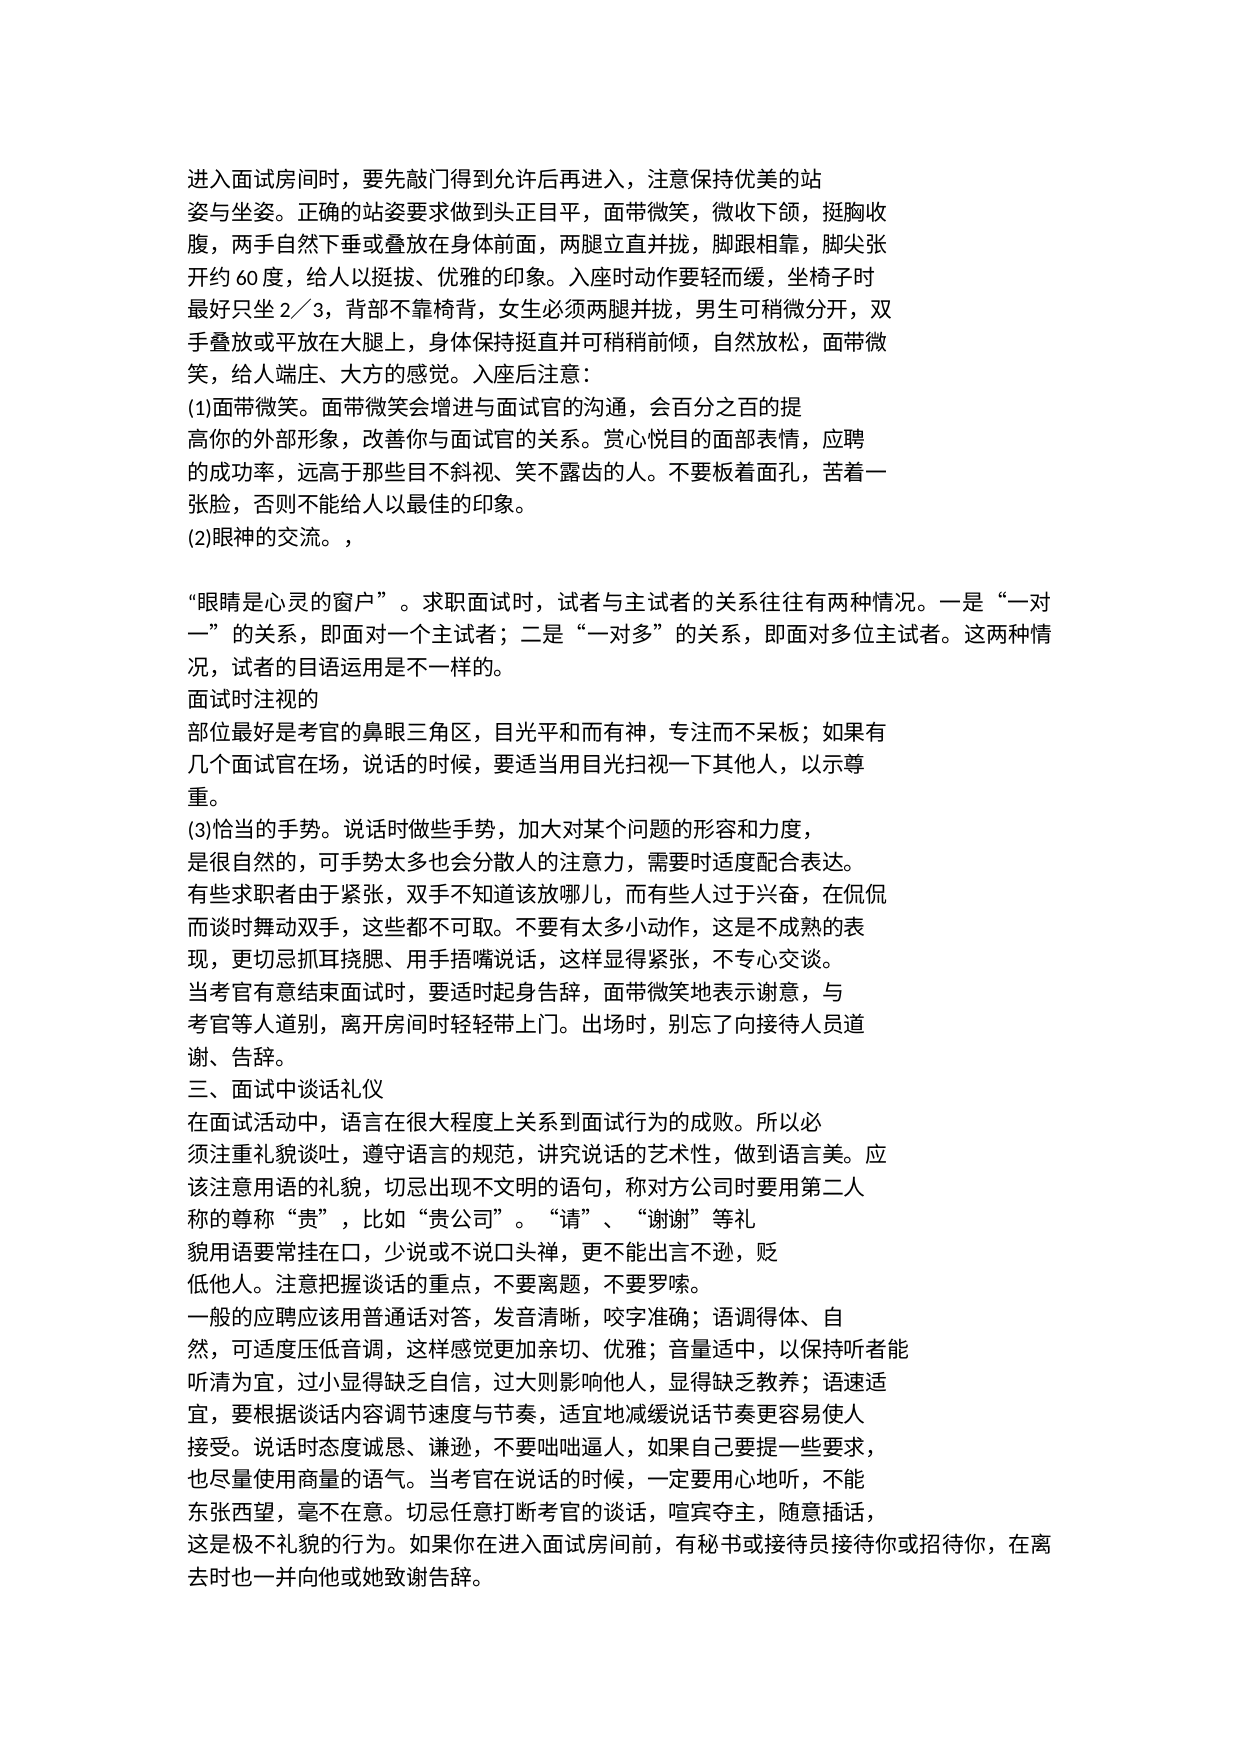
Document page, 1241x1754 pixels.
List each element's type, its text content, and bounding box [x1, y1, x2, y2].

text (3)恰当的手势。说话时做些手势，加大对某个问题的形容和力度， [187, 812, 1053, 844]
text 面试时注视的 [187, 682, 1053, 714]
text 有些求职者由于紧张，双手不知道该放哪儿，而有些人过于兴奋，在侃侃 [187, 877, 1053, 909]
text 而谈时舞动双手，这些都不可取。不要有太多小动作，这是不成熟的表 [187, 909, 1053, 942]
text 该注意用语的礼貌，切忌出现不文明的语句，称对方公司时要用第二人 [187, 1169, 1053, 1202]
text 接受。说话时态度诚恳、谦逊，不要咄咄逼人，如果自己要提一些要求， [187, 1429, 1053, 1462]
text 宜，要根据谈话内容调节速度与节奏，适宜地减缓说话节奏更容易使人 [187, 1397, 1053, 1429]
text 然，可适度压低音调，这样感觉更加亲切、优雅；音量适中，以保持听者能 [187, 1332, 1053, 1364]
text 手叠放或平放在大腿上，身体保持挺直并可稍稍前倾，自然放松，面带微 [187, 324, 1053, 357]
text 的成功率，远高于那些目不斜视、笑不露齿的人。不要板着面孔，苦着一 [187, 454, 1053, 487]
text 听清为宜，过小显得缺乏自信，过大则影响他人，显得缺乏教养；语速适 [187, 1364, 1053, 1397]
text 貌用语要常挂在口，少说或不说口头禅，更不能出言不逊，贬 [187, 1234, 1053, 1267]
text 张脸，否则不能给人以最佳的印象。 [187, 487, 1053, 519]
text 现，更切忌抓耳挠腮、用手捂嘴说话，这样显得紧张，不专心交谈。 [187, 942, 1053, 974]
text (2)眼神的交流。， [187, 519, 1053, 552]
text 进入面试房间时，要先敲门得到允许后再进入，注意保持优美的站 [187, 162, 1053, 194]
text 考官等人道别，离开房间时轻轻带上门。出场时，别忘了向接待人员道 [187, 1007, 1053, 1039]
text 是很自然的，可手势太多也会分散人的注意力，需要时适度配合表达。 [187, 844, 1053, 877]
text 重。 [187, 779, 1053, 812]
text 须注重礼貌谈吐，遵守语言的规范，讲究说话的艺术性，做到语言美。应 [187, 1137, 1053, 1169]
text 称的尊称“贵”，比如“贵公司”。“请”、“谢谢”等礼 [187, 1202, 1053, 1234]
text 高你的外部形象，改善你与面试官的关系。赏心悦目的面部表情，应聘 [187, 422, 1053, 454]
text (1)面带微笑。面带微笑会增进与面试官的沟通，会百分之百的提 [187, 389, 1053, 422]
text 谢、告辞。 [187, 1039, 1053, 1072]
text 东张西望，毫不在意。切忌任意打断考官的谈话，喧宾夺主，随意插话， [187, 1494, 1053, 1527]
text 腹，两手自然下垂或叠放在身体前面，两腿立直并拢，脚跟相靠，脚尖张 [187, 227, 1053, 259]
text 低他人。注意把握谈话的重点，不要离题，不要罗嗦。 [187, 1267, 1053, 1299]
text 在面试活动中，语言在很大程度上关系到面试行为的成败。所以必 [187, 1104, 1053, 1137]
text 一般的应聘应该用普通话对答，发音清晰，咬字准确；语调得体、自 [187, 1299, 1053, 1332]
text 笑，给人端庄、大方的感觉。入座后注意： [187, 357, 1053, 389]
text 最好只坐2／3，背部不靠椅背，女生必须两腿并拢，男生可稍微分开，双 [187, 292, 1053, 324]
text 姿与坐姿。正确的站姿要求做到头正目平，面带微笑，微收下颌，挺胸收 [187, 194, 1053, 227]
text 三、面试中谈话礼仪 [187, 1072, 1053, 1104]
text 这是极不礼貌的行为。如果你在进入面试房间前，有秘书或接待员接待你或招待你，在离去时也一并向他或她致谢告辞。 [187, 1527, 1053, 1592]
text 也尽量使用商量的语气。当考官在说话的时候，一定要用心地听，不能 [187, 1462, 1053, 1494]
text 开约60度，给人以挺拔、优雅的印象。入座时动作要轻而缓，坐椅子时 [187, 259, 1053, 292]
text 部位最好是考官的鼻眼三角区，目光平和而有神，专注而不呆板；如果有 [187, 714, 1053, 747]
text 几个面试官在场，说话的时候，要适当用目光扫视一下其他人，以示尊 [187, 747, 1053, 779]
text 当考官有意结束面试时，要适时起身告辞，面带微笑地表示谢意，与 [187, 974, 1053, 1007]
text “眼睛是心灵的窗户”。求职面试时，试者与主试者的关系往往有两种情况。一是“一对一”的关系，即面对一个主试者；二是“一对多”的关系，即面对多位主试者。这两种情况，试者的目语运用是不一样的。 [187, 584, 1053, 682]
